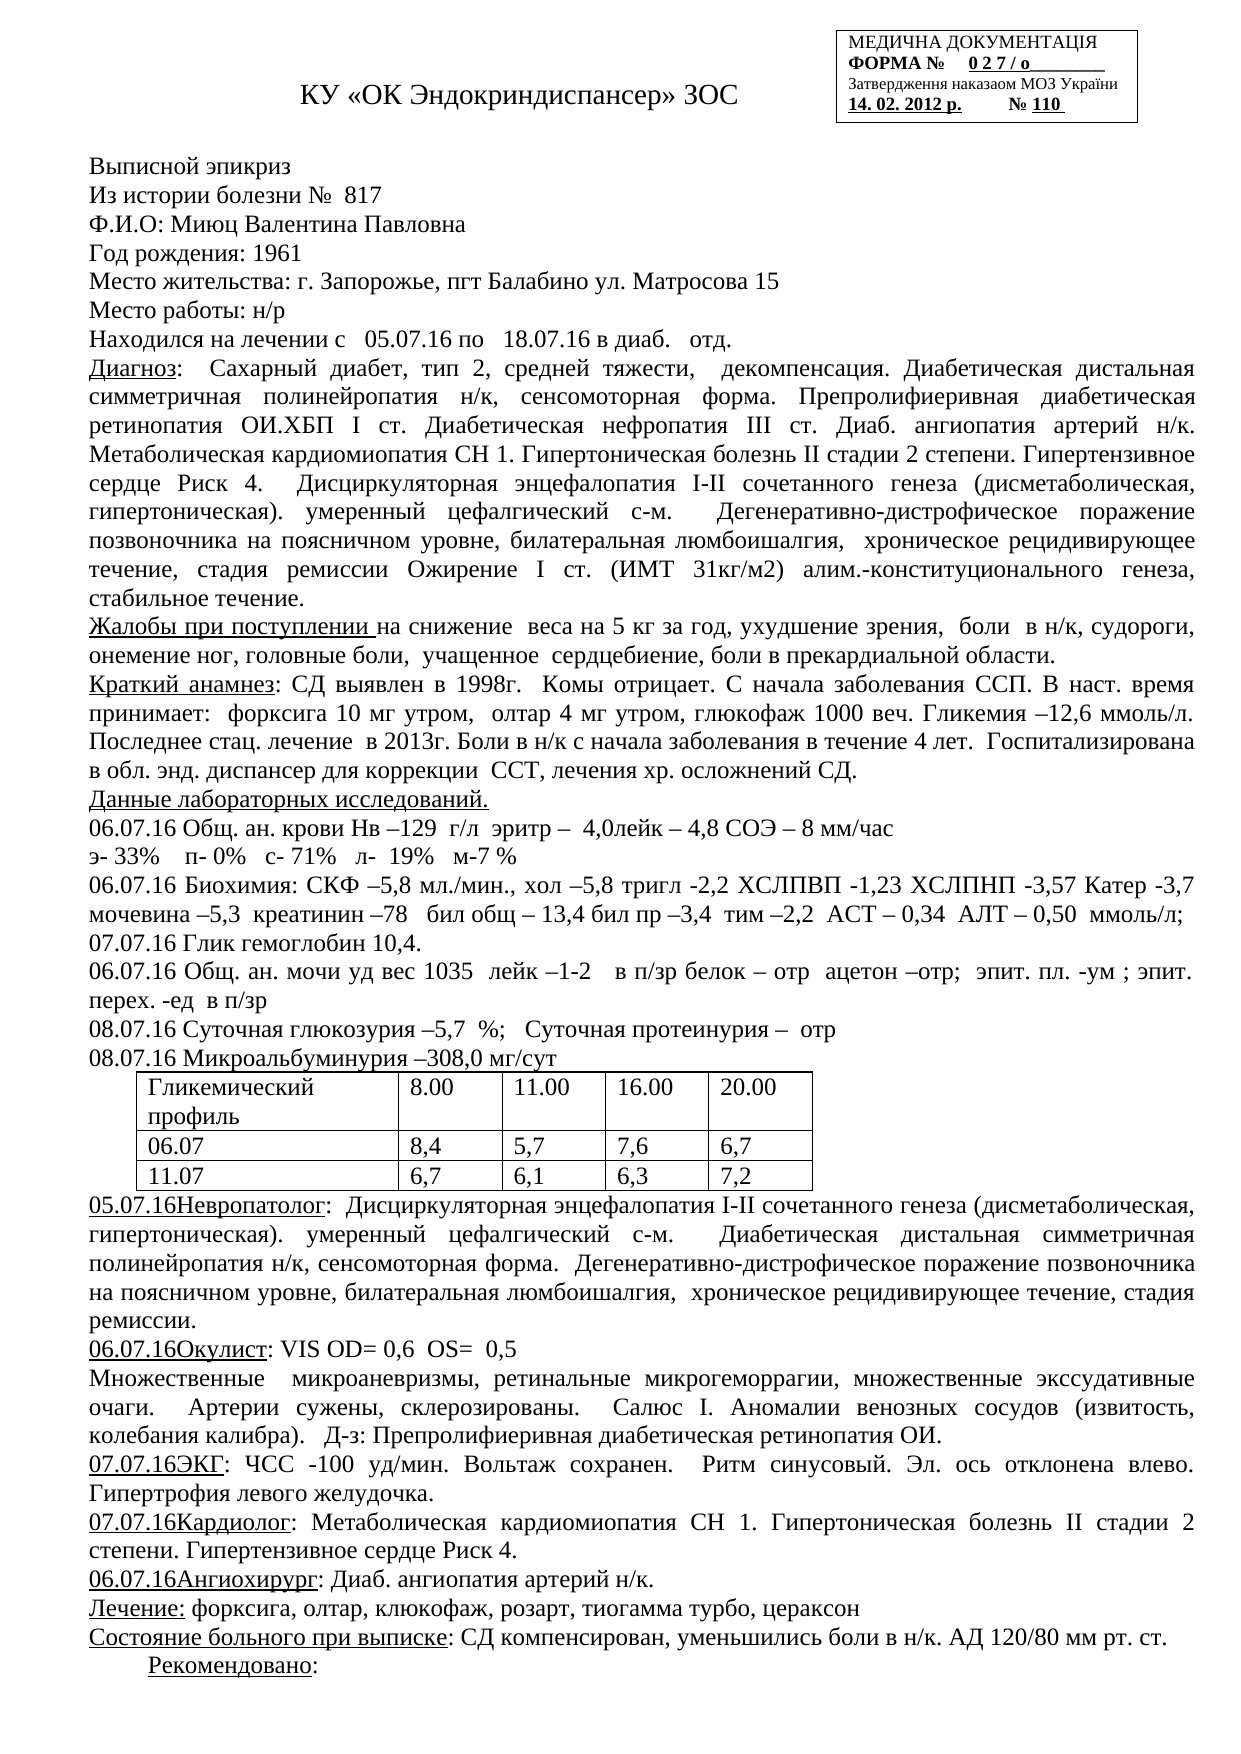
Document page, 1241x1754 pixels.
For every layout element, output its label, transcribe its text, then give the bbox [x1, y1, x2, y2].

table_header 20.00 [709, 1073, 812, 1130]
table_header 11.00 [503, 1073, 605, 1130]
subtitle 06.07.16 Общ. ан. мочи уд вес 1035 лейк –1-2 в п/зр белок – отр ацетон –отр; эпит. пл. -ум ; эпит. перех. -ед в п/зр [89, 956, 1196, 1014]
table_cell 11.07 [137, 1161, 398, 1189]
table_cell 6,7 [399, 1161, 502, 1189]
table_cell 5,7 [503, 1131, 605, 1160]
text Место жительства: г. Запорожье, пгт Балабино ул. Матросова 15 [89, 266, 1196, 295]
text Рекомендовано: [148, 1651, 1196, 1679]
text Данные лабораторных исследований. [89, 784, 1196, 813]
text Множественные микроаневризмы, ретинальные микрогеморрагии, множественные экссудативные очаги. Артерии сужены, склерозированы. Салюс I. Аномалии венозных сосудов (извитость, колебания калибра). Д-з: Препролифиеривная диабетическая ретинопатия ОИ. [89, 1363, 1196, 1449]
text 06.07.16 Биохимия: СКФ –5,8 мл./мин., хол –5,8 тригл -2,2 ХСЛПВП -1,23 ХСЛПНП -3,57 Катер -3,7 мочевина –5,3 креатинин –78 бил общ – 13,4 бил пр –3,4 тим –2,2 АСТ – 0,34 АЛТ – 0,50 ммоль/л; [89, 870, 1196, 928]
text Состояние больного при выписке: СД компенсирован, уменьшились боли в н/к. АД 120/80 мм рт. ст. [89, 1622, 1196, 1651]
text 06.07.16Ангиохирург: Диаб. ангиопатия артерий н/к. [89, 1564, 1196, 1593]
table_header Гликемический профиль [137, 1073, 398, 1130]
subtitle Выписной эпикриз [89, 151, 1202, 180]
text Диагноз: Сахарный диабет, тип 2, средней тяжести, декомпенсация. Диабетическая дистальная симметричная полинейропатия н/к, сенсомоторная форма. Препролифиеривная диабетическая ретинопатия ОИ.ХБП I ст. Диабетическая нефропатия III ст. Диаб. ангиопатия артерий н/к. Метаболическая кардиомиопатия СН 1. Гипертоническая болезнь II стадии 2 степени. Гипертензивное сердце Риск 4. Дисциркуляторная энцефалопатия I-II сочетанного генеза (дисметаболическая, гипертоническая). умеренный цефалгический с-м. Дегенеративно-дистрофическое поражение позвоночника на поясничном уровне, билатеральная люмбоишалгия, хроническое рецидивирующее течение, стадия ремиссии Ожирение I ст. (ИМТ 31кг/м2) алим.-конституционального генеза, стабильное течение. [89, 353, 1196, 611]
subtitle Из истории болезни № 817 [89, 180, 1196, 209]
table_header 16.00 [606, 1073, 708, 1130]
table_cell 6,3 [606, 1161, 708, 1189]
text 07.07.16 Глик гемоглобин 10,4. [89, 928, 1196, 956]
text Год рождения: 1961 [89, 238, 1196, 266]
text 08.07.16 Суточная глюкозурия –5,7 %; Суточная протеинурия – отр [89, 1014, 1196, 1043]
text Лечение: форксига, олтар, клюкофаж, розарт, тиогамма турбо, цераксон [89, 1593, 1196, 1622]
table_cell 7,2 [709, 1161, 812, 1189]
text 07.07.16ЭКГ: ЧСС -100 уд/мин. Вольтаж сохранен. Ритм синусовый. Эл. ось отклонена влево. Гипертрофия левого желудочка. [89, 1449, 1196, 1507]
text 05.07.16Невропатолог: Дисциркуляторная энцефалопатия I-II сочетанного генеза (дисметаболическая, гипертоническая). умеренный цефалгический с-м. Диабетическая дистальная симметричная полинейропатия н/к, сенсомоторная форма. Дегенеративно-дистрофическое поражение позвоночника на поясничном уровне, билатеральная люмбоишалгия, хроническое рецидивирующее течение, стадия ремиссии. [89, 1191, 1196, 1334]
text 07.07.16Кардиолог: Метаболическая кардиомиопатия СН 1. Гипертоническая болезнь II стадии 2 степени. Гипертензивное сердце Риск 4. [89, 1507, 1196, 1564]
table_header 8.00 [399, 1073, 502, 1130]
text Находился на лечении с 05.07.16 по 18.07.16 в диаб. отд. [89, 324, 1196, 353]
table_cell 6,7 [709, 1131, 812, 1160]
text Жалобы при поступлении на снижение веса на 5 кг за год, ухудшение зрения, боли в н/к, судороги, онемение ног, головные боли, учащенное сердцебиение, боли в прекардиальной области. [89, 611, 1196, 669]
subtitle 08.07.16 Микроальбуминурия –308,0 мг/сут [89, 1043, 1196, 1071]
text 06.07.16Окулист: VIS OD= 0,6 OS= 0,5 [89, 1334, 1196, 1363]
table_cell 6,1 [503, 1161, 605, 1189]
text Место работы: н/р [89, 295, 1196, 324]
table_cell 7,6 [606, 1131, 708, 1160]
table_cell 06.07 [137, 1131, 398, 1160]
text Краткий анамнез: СД выявлен в 1998г. Комы отрицает. С начала заболевания ССП. В наст. время принимает: форксига 10 мг утром, олтар 4 мг утром, глюкофаж 1000 веч. Гликемия –12,6 ммоль/л. Последнее стац. лечение в 2013г. Боли в н/к с начала заболевания в течение 4 лет. Госпитализирована в обл. энд. диспансер для коррекции ССТ, лечения хр. осложнений СД. [89, 669, 1196, 784]
table_cell 8,4 [399, 1131, 502, 1160]
text 06.07.16 Общ. ан. крови Нв –129 г/л эритр – 4,0лейк – 4,8 СОЭ – 8 мм/час [89, 813, 1196, 841]
subtitle Ф.И.О: Миюц Валентина Павловна [89, 209, 1196, 238]
text э- 33% п- 0% с- 71% л- 19% м-7 % [89, 841, 1196, 870]
